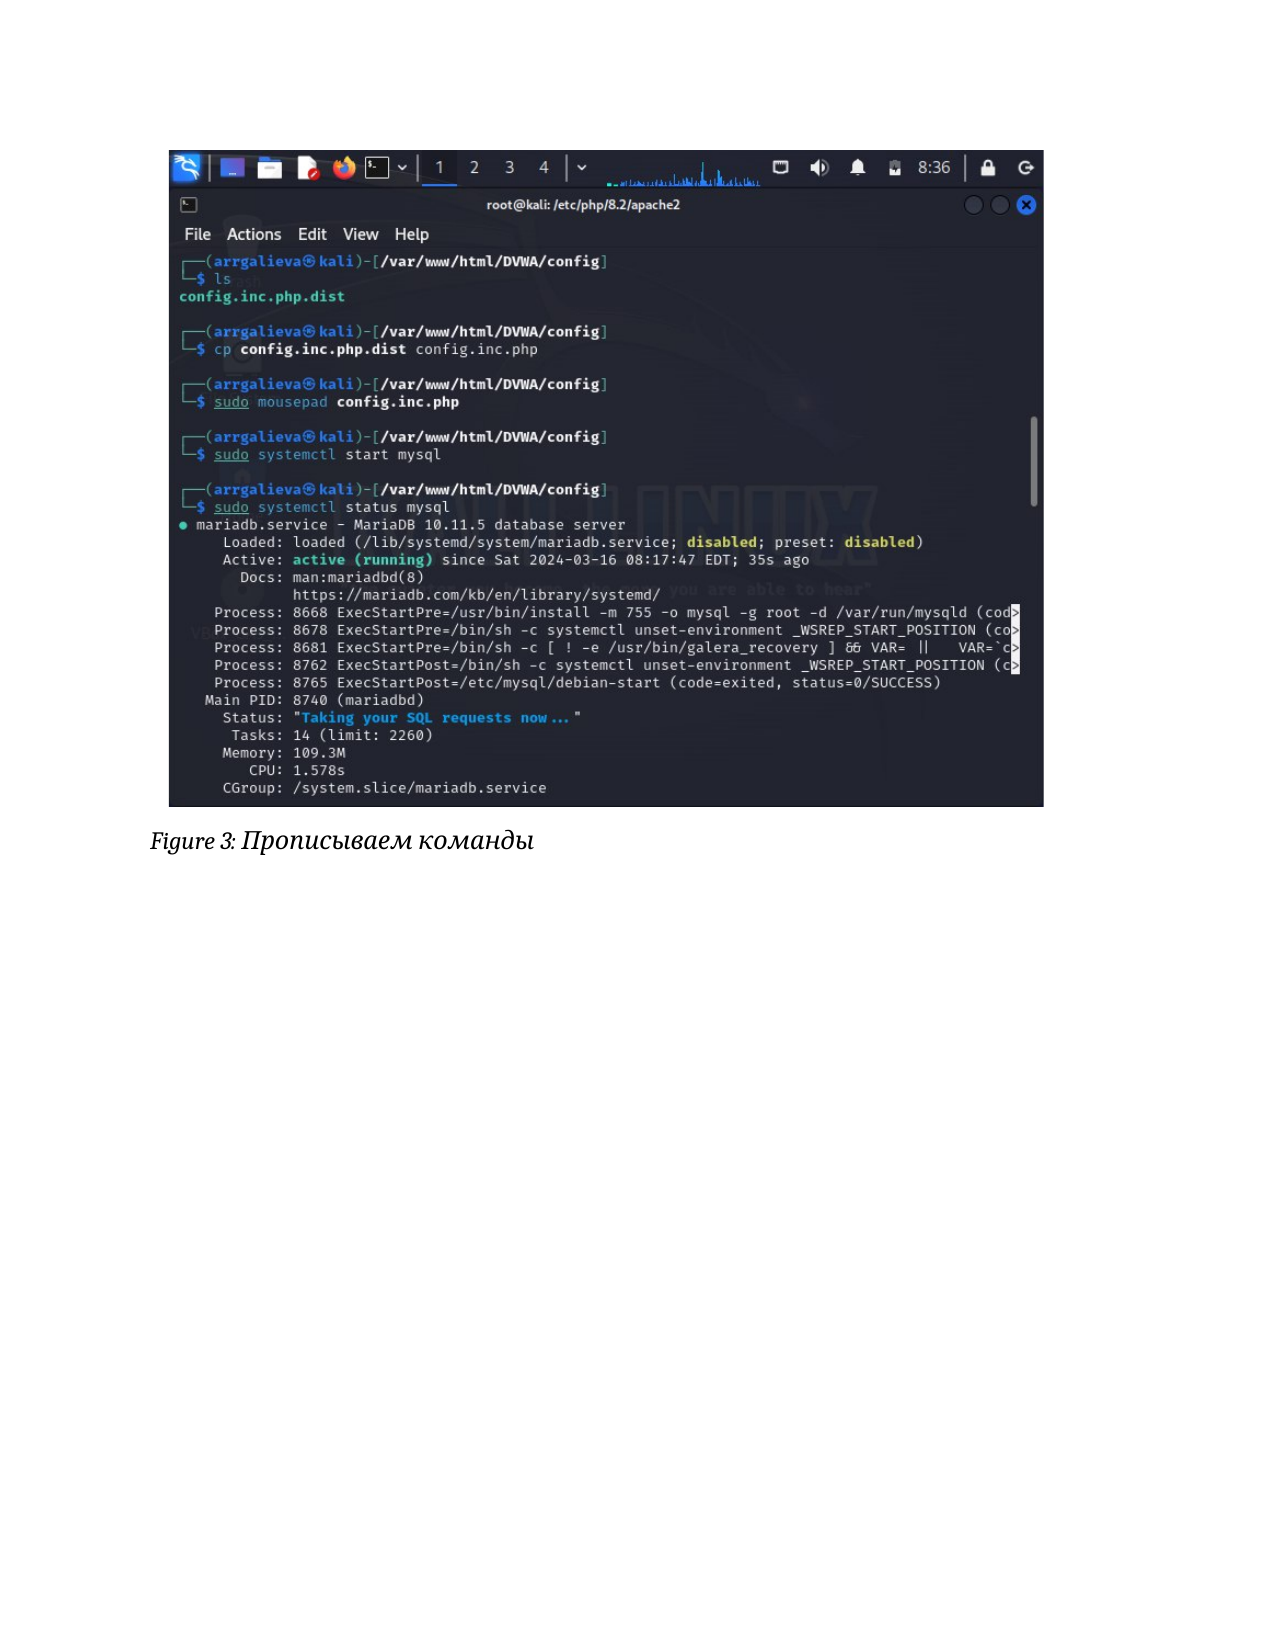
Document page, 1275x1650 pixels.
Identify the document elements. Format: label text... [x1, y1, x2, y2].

text Figure 3: Прописываем команды [150, 827, 1125, 856]
picture [168, 150, 1044, 807]
